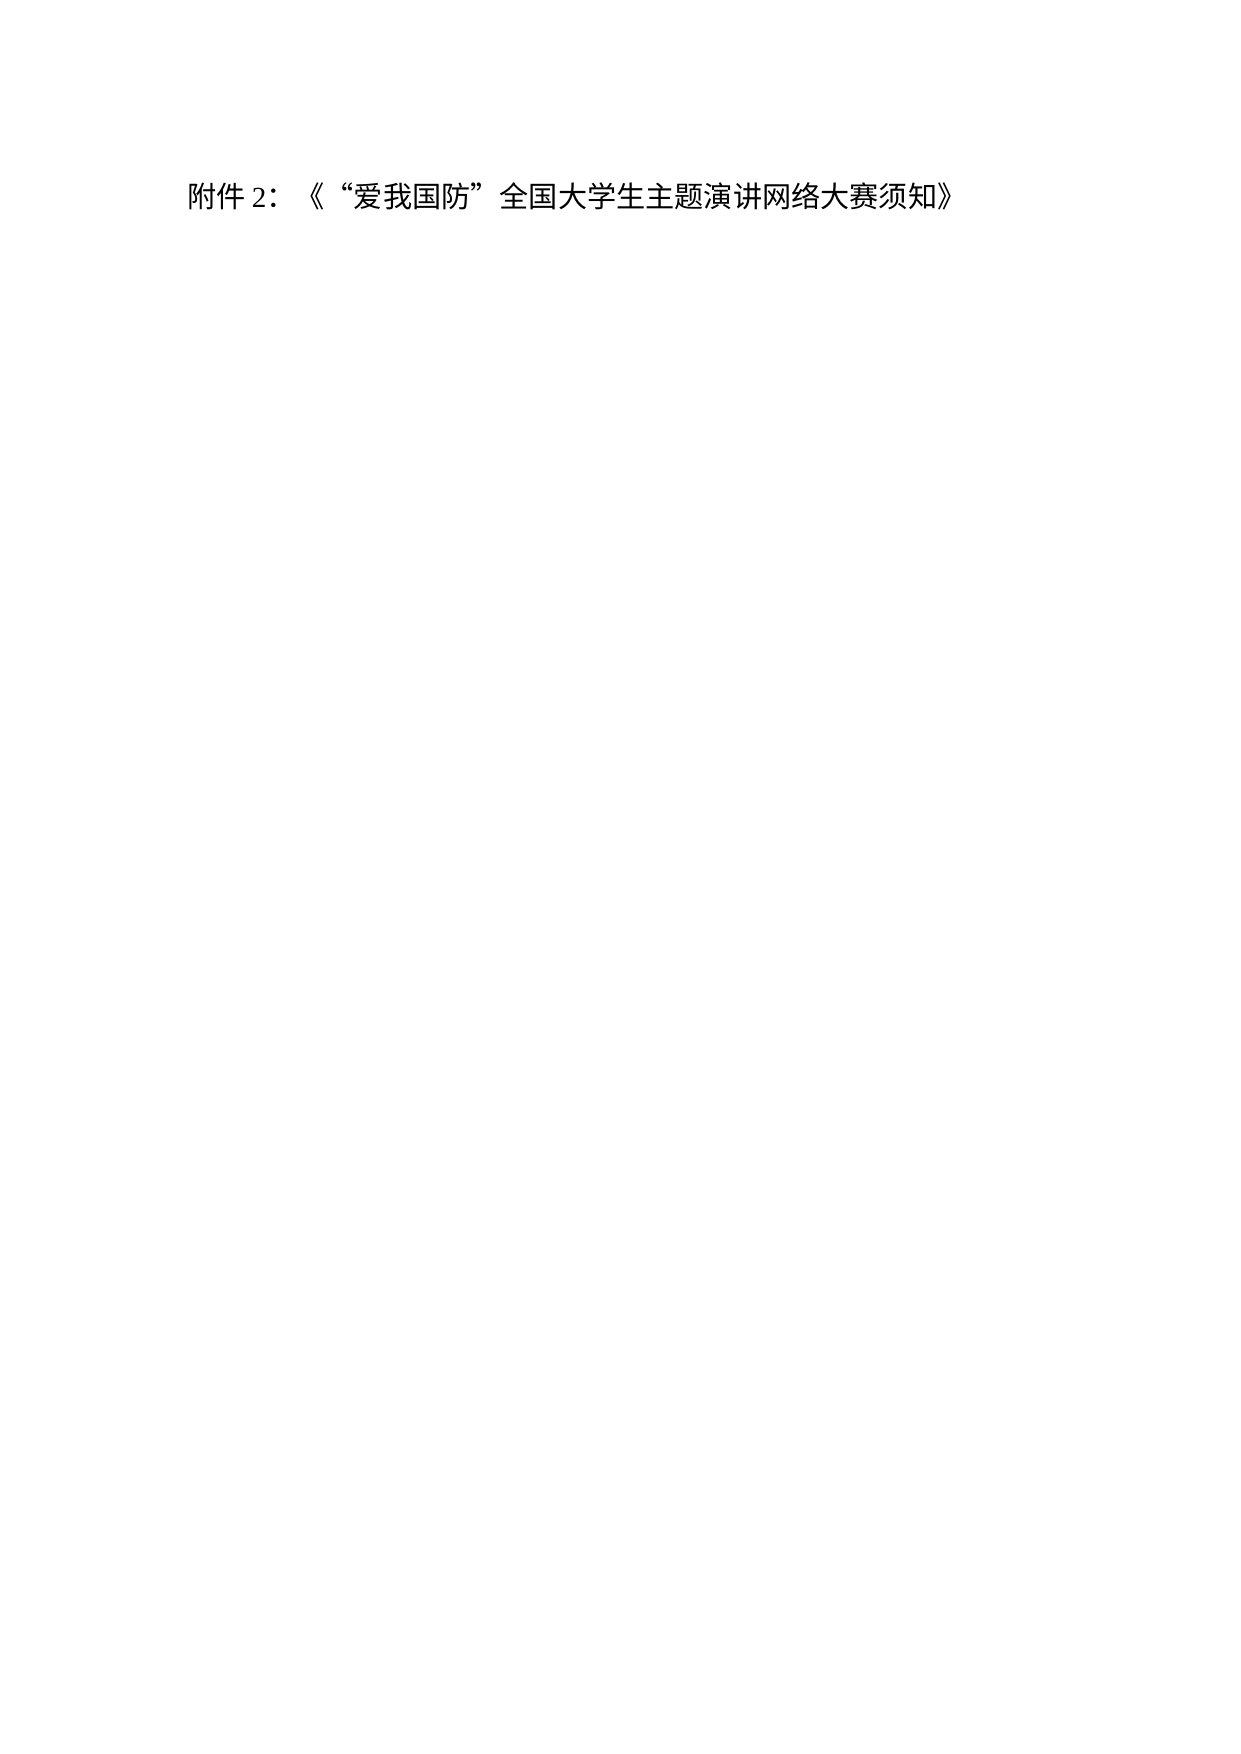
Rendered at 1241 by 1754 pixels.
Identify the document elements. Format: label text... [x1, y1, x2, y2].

text 附件2：《“爱我国防”全国大学生主题演讲网络大赛须知》 [187, 162, 1053, 227]
